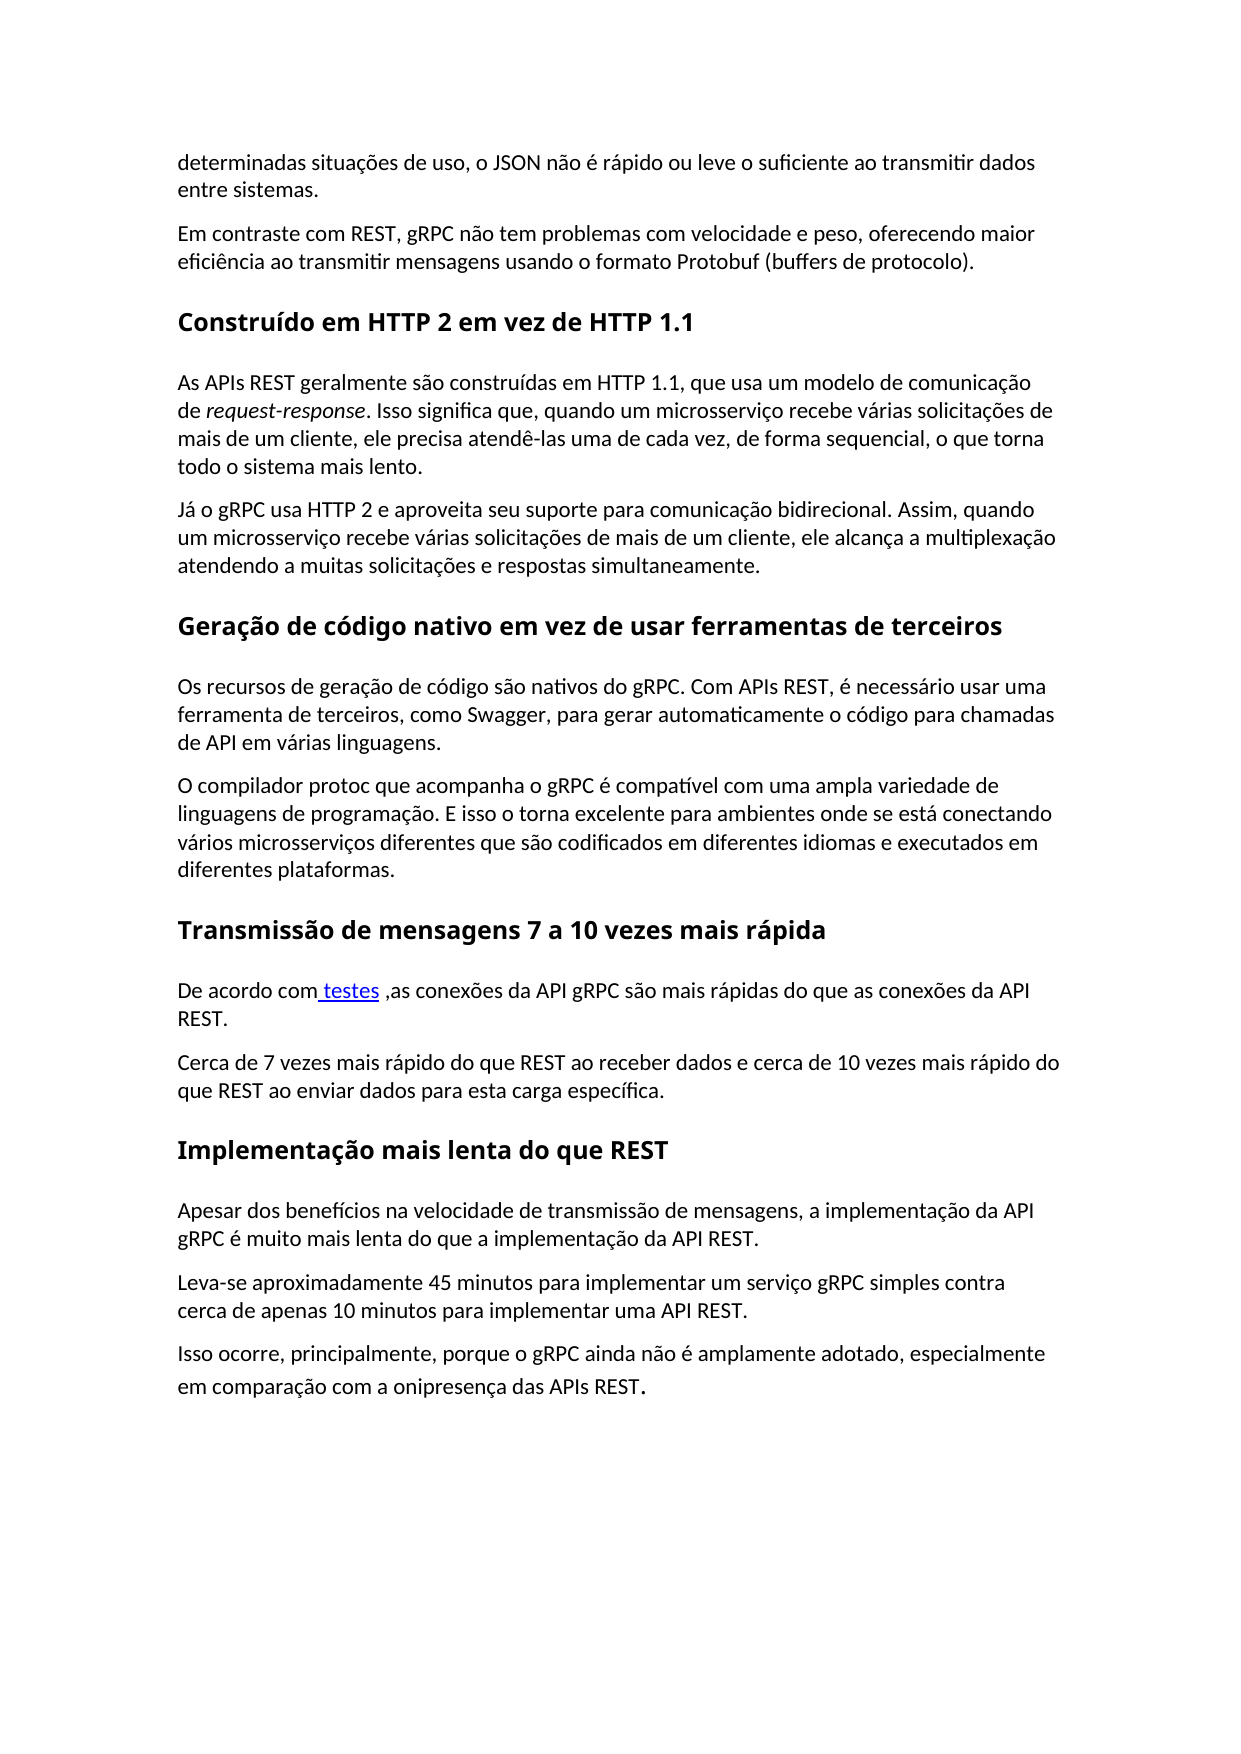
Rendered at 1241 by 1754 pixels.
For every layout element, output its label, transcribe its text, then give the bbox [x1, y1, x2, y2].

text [177, 148, 1063, 204]
text As APIs REST geralmente são construídas em HTTP 1.1, que usa um modelo de comunicação de request-response. Isso significa que, quando um microsserviço recebe várias solicitações de mais de um cliente, ele precisa atendê-las uma de cada vez, de forma sequencial, o que torna todo o sistema mais lento. [177, 368, 1063, 480]
text Em contraste com REST, gRPC não tem problemas com velocidade e peso, oferecendo maior eficiência ao transmitir mensagens usando o formato Protobuf (buffers de protocolo). [177, 219, 1063, 275]
text O compilador protoc que acompanha o gRPC é compatível com uma ampla variedade de linguagens de programação. E isso o torna excelente para ambientes onde se está conectando vários microsserviços diferentes que são codificados em diferentes idiomas e executados em diferentes plataformas. [177, 772, 1063, 884]
text De acordo com testes ,as conexões da API gRPC são mais rápidas do que as conexões da API REST. [177, 976, 1063, 1032]
text Os recursos de geração de código são nativos do gRPC. Com APIs REST, é necessário usar uma ferramenta de terceiros, como Swagger, para gerar automaticamente o código para chamadas de API em várias linguagens. [177, 672, 1063, 756]
text Transmissão de mensagens 7 a 10 vezes mais rápida [177, 913, 1063, 947]
text Isso ocorre, principalmente, porque o gRPC ainda não é amplamente adotado, especialmente em comparação com a onipresença das APIs REST. [177, 1339, 1063, 1402]
text Apesar dos benefícios na velocidade de transmissão de mensagens, a implementação da API gRPC é muito mais lenta do que a implementação da API REST. [177, 1196, 1063, 1252]
text Já o gRPC usa HTTP 2 e aproveita seu suporte para comunicação bidirecional. Assim, quando um microsserviço recebe várias solicitações de mais de um cliente, ele alcança a multiplexação atendendo a muitas solicitações e respostas simultaneamente. [177, 495, 1063, 579]
text Geração de código nativo em vez de usar ferramentas de terceiros [177, 609, 1063, 643]
text Implementação mais lenta do que REST [177, 1133, 1063, 1167]
text Leva-se aproximadamente 45 minutos para implementar um serviço gRPC simples contra cerca de apenas 10 minutos para implementar uma API REST. [177, 1268, 1063, 1324]
text Cerca de 7 vezes mais rápido do que REST ao receber dados e cerca de 10 vezes mais rápido do que REST ao enviar dados para esta carga específica. [177, 1048, 1063, 1104]
text Construído em HTTP 2 em vez de HTTP 1.1 [177, 304, 1063, 338]
